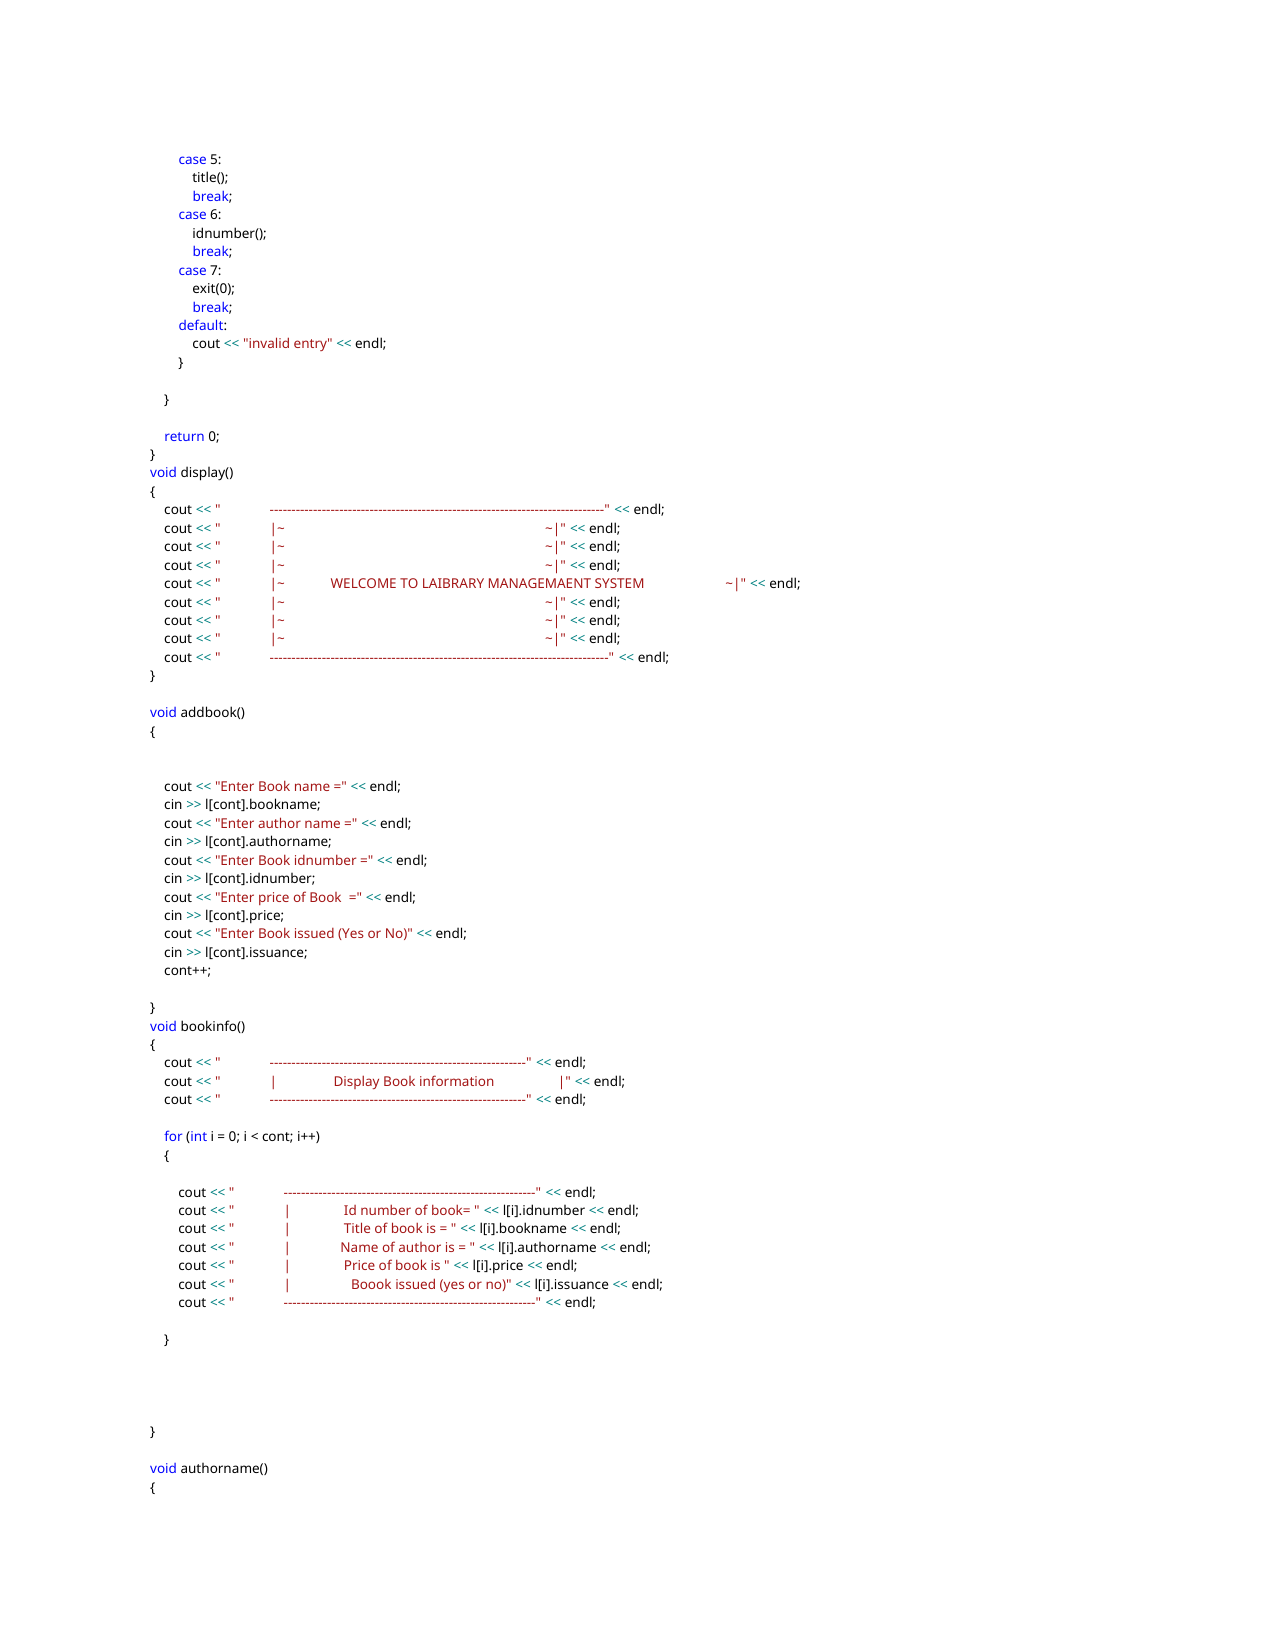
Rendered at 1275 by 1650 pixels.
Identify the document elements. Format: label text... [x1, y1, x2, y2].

text case 7: [150, 261, 1125, 279]
text { [150, 482, 1125, 500]
text break; [150, 187, 1125, 205]
text cout << " | Boook issued (yes or no)" << l[i].issuance << endl; [150, 1275, 1125, 1293]
text cin >> l[cont].idnumber; [150, 869, 1125, 887]
text break; [150, 297, 1125, 316]
text return 0; [150, 427, 1125, 445]
text cout << " ------------------------------------------------------------------------------" << endl; [150, 648, 1125, 666]
text } [150, 1422, 1125, 1441]
text cin >> l[cont].bookname; [150, 795, 1125, 814]
text default: [150, 316, 1125, 334]
text { [150, 722, 1125, 740]
text void authorname() [150, 1459, 1125, 1477]
text for (int i = 0; i < cont; i++) [150, 1127, 1125, 1146]
text cout << " | Display Book information |" << endl; [150, 1072, 1125, 1090]
text cin >> l[cont].issuance; [150, 943, 1125, 961]
text break; [150, 242, 1125, 261]
text cout << " -----------------------------------------------------------------------------" << endl; [150, 500, 1125, 519]
text exit(0); [150, 279, 1125, 297]
text } [150, 1330, 1125, 1348]
text cout << "Enter Book idnumber =" << endl; [150, 851, 1125, 869]
text case 5: [150, 150, 1125, 168]
text cout << "Enter author name =" << endl; [150, 814, 1125, 832]
text cont++; [150, 961, 1125, 980]
text idnumber(); [150, 224, 1125, 242]
text cout << " | Id number of book= " << l[i].idnumber << endl; [150, 1201, 1125, 1219]
text cout << " |~ ~|" << endl; [150, 629, 1125, 648]
text void addbook() [150, 703, 1125, 722]
text cout << "Enter price of Book =" << endl; [150, 887, 1125, 906]
text cout << " |~ ~|" << endl; [150, 519, 1125, 537]
text cout << " -----------------------------------------------------------" << endl; [150, 1090, 1125, 1109]
text cout << "Enter Book issued (Yes or No)" << endl; [150, 924, 1125, 943]
text { [150, 1477, 1125, 1496]
text cout << " | Name of author is = " << l[i].authorname << endl; [150, 1238, 1125, 1256]
text title(); [150, 168, 1125, 187]
text } [150, 353, 1125, 371]
text cout << " |~ ~|" << endl; [150, 611, 1125, 629]
text cout << " |~ ~|" << endl; [150, 537, 1125, 556]
text void bookinfo() [150, 1017, 1125, 1035]
text { [150, 1035, 1125, 1053]
text } [150, 390, 1125, 408]
text cout << " | Price of book is " << l[i].price << endl; [150, 1256, 1125, 1275]
text cout << " ----------------------------------------------------------" << endl; [150, 1182, 1125, 1201]
text } [150, 445, 1125, 463]
text { [150, 1146, 1125, 1164]
text cout << " -----------------------------------------------------------" << endl; [150, 1053, 1125, 1072]
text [150, 1293, 1125, 1312]
text } [150, 998, 1125, 1017]
text cin >> l[cont].authorname; [150, 832, 1125, 851]
text } [150, 666, 1125, 685]
text cout << " |~ WELCOME TO LAIBRARY MANAGEMAENT SYSTEM ~|" << endl; [150, 574, 1125, 592]
text cout << " |~ ~|" << endl; [150, 556, 1125, 574]
text cout << " | Title of book is = " << l[i].bookname << endl; [150, 1219, 1125, 1238]
text cout << "Enter Book name =" << endl; [150, 777, 1125, 795]
text case 6: [150, 205, 1125, 224]
text cin >> l[cont].price; [150, 906, 1125, 924]
text cout << "invalid entry" << endl; [150, 334, 1125, 353]
text cout << " |~ ~|" << endl; [150, 592, 1125, 611]
text void display() [150, 463, 1125, 482]
